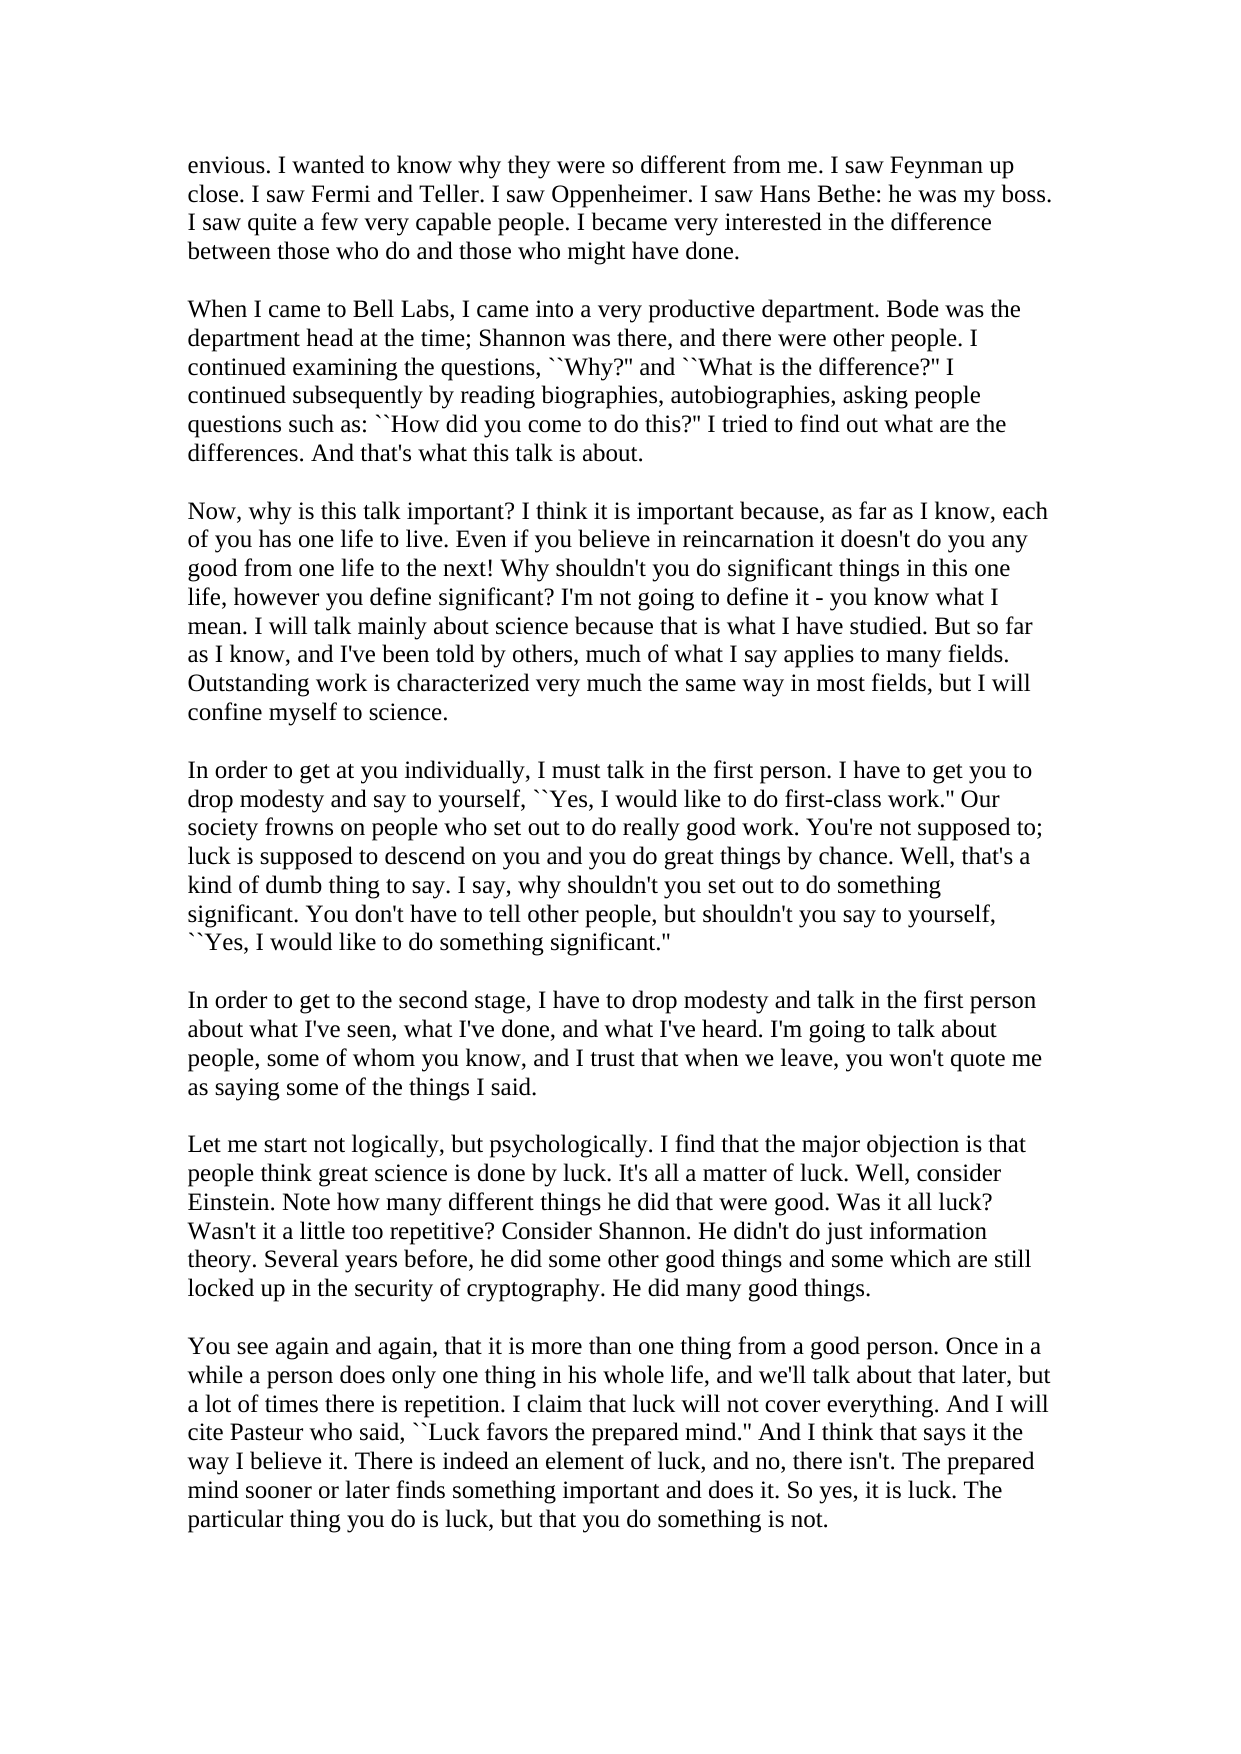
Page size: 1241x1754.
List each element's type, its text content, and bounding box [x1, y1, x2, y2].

text Now, why is this talk important? I think it is important because, as far as I know, each of you has one life to live. Even if you believe in reincarnation it doesn't do you any good from one life to the next! Why shouldn't you do significant things in this one life, however you define significant? I'm not going to define it - you know what I mean. I will talk mainly about science because that is what I have studied. But so far as I know, and I've been told by others, much of what I say applies to many fields. Outstanding work is characterized very much the same way in most fields, but I will confine myself to science. [187, 496, 1053, 726]
text When I came to Bell Labs, I came into a very productive department. Bode was the department head at the time; Shannon was there, and there were other people. I continued examining the questions, ``Why?'' and ``What is the difference?'' I continued subsequently by reading biographies, autobiographies, asking people questions such as: ``How did you come to do this?'' I tried to find out what are the differences. And that's what this talk is about. [187, 294, 1053, 467]
text In order to get at you individually, I must talk in the first person. I have to get you to drop modesty and say to yourself, ``Yes, I would like to do first-class work.'' Our society frowns on people who set out to do really good work. You're not supposed to; luck is supposed to descend on you and you do great things by chance. Well, that's a kind of dumb thing to say. I say, why shouldn't you set out to do something significant. You don't have to tell other people, but shouldn't you say to yourself, ``Yes, I would like to do something significant.'' [187, 755, 1053, 956]
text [187, 150, 1053, 265]
text In order to get to the second stage, I have to drop modesty and talk in the first person about what I've seen, what I've done, and what I've heard. I'm going to talk about people, some of whom you know, and I trust that when we leave, you won't quote me as saying some of the things I said. [187, 985, 1053, 1100]
text You see again and again, that it is more than one thing from a good person. Once in a while a person does only one thing in his whole life, and we'll talk about that later, but a lot of times there is repetition. I claim that luck will not cover everything. And I will cite Pasteur who said, ``Luck favors the prepared mind.'' And I think that says it the way I believe it. There is indeed an element of luck, and no, there isn't. The prepared mind sooner or later finds something important and does it. So yes, it is luck. The particular thing you do is luck, but that you do something is not. [187, 1331, 1053, 1532]
text Let me start not logically, but psychologically. I find that the major objection is that people think great science is done by luck. It's all a matter of luck. Well, consider Einstein. Note how many different things he did that were good. Was it all luck? Wasn't it a little too repetitive? Consider Shannon. He didn't do just information theory. Several years before, he did some other good things and some which are still locked up in the security of cryptography. He did many good things. [187, 1129, 1053, 1302]
